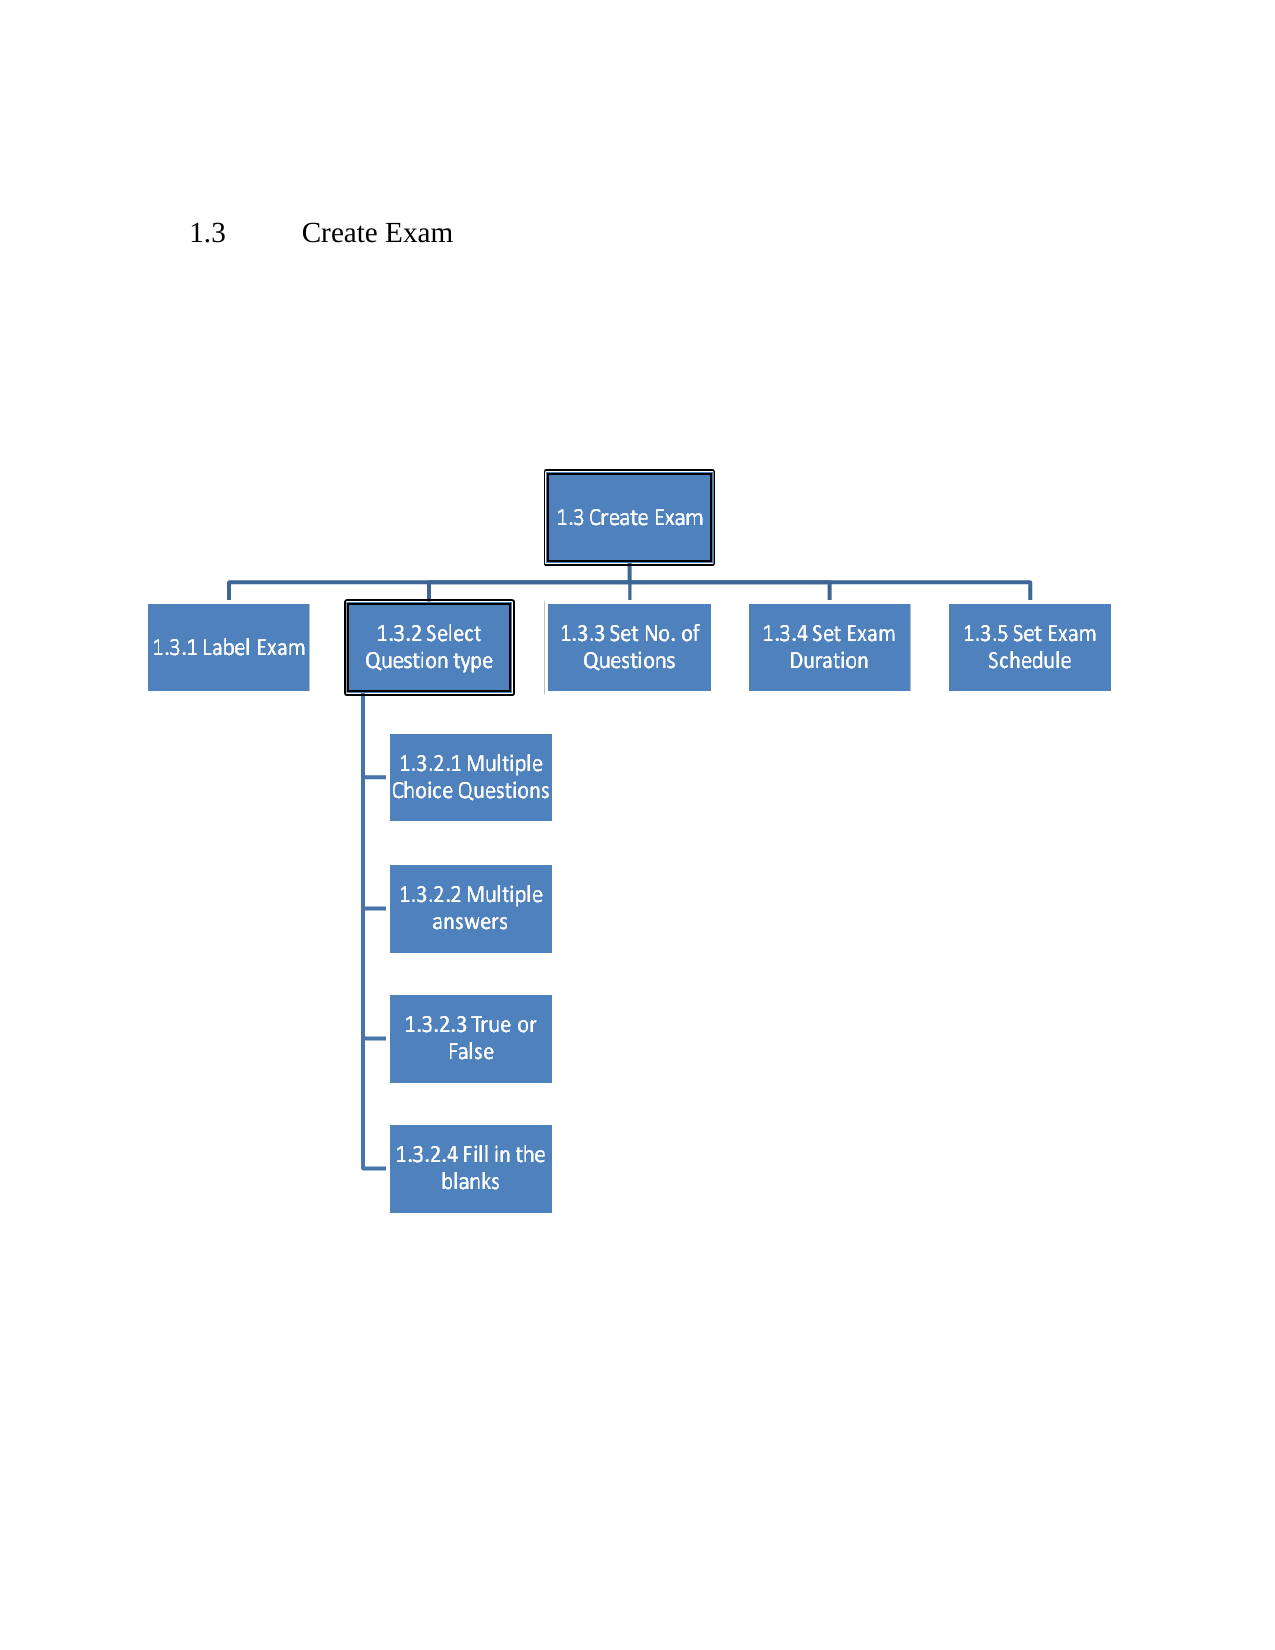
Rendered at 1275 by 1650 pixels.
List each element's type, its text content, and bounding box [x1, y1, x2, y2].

list Create Exam [189, 215, 1125, 248]
picture [18, 468, 1240, 1219]
